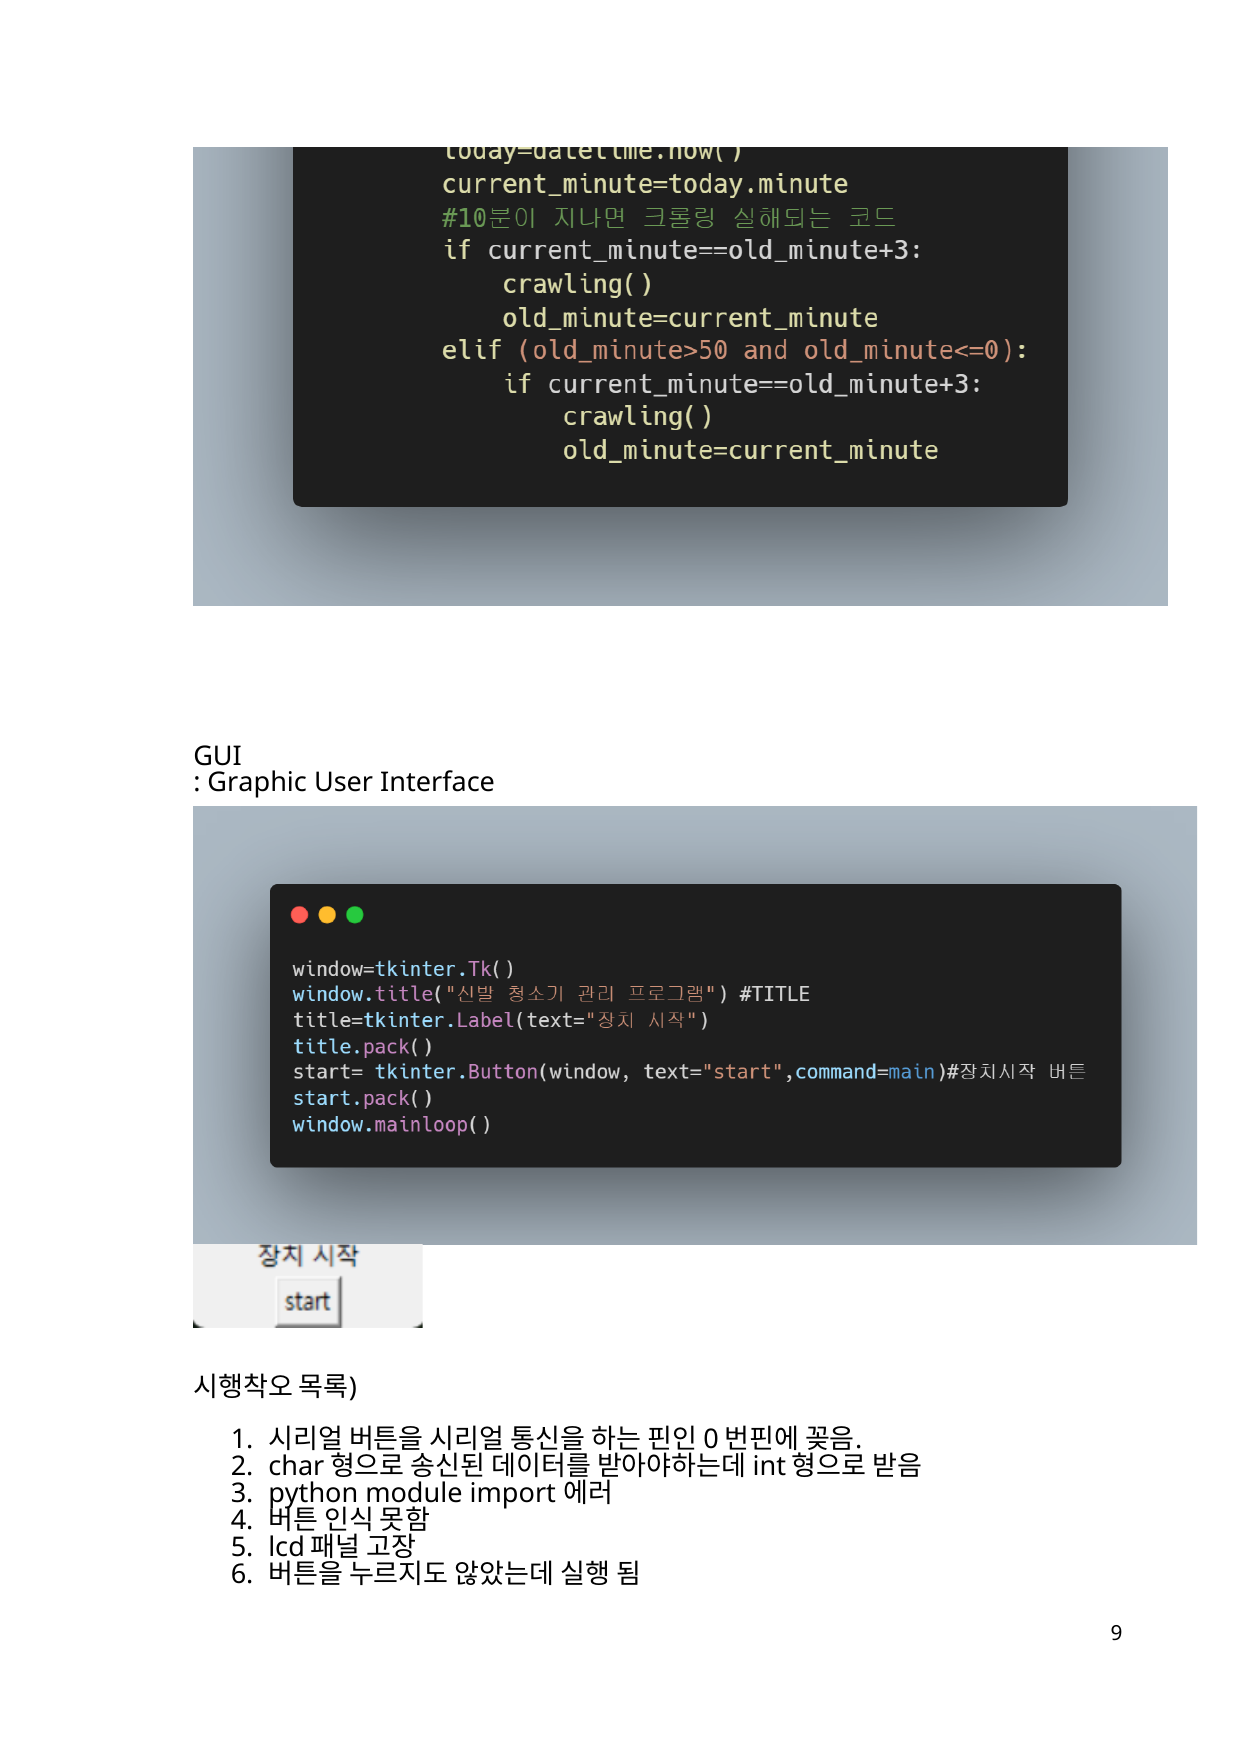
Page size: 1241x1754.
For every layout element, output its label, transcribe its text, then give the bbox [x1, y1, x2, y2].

picture [193, 806, 1198, 1328]
list python module import 에러 [231, 1481, 1122, 1508]
picture [193, 147, 1168, 606]
text : Graphic User Interface [193, 771, 1122, 796]
list 시리얼 버튼을 시리얼 통신을 하는 핀인 0번핀에 꽂음. [231, 1427, 1122, 1454]
list 버튼 인식 못함 [231, 1508, 1122, 1535]
list lcd패널 고장 [231, 1535, 1122, 1562]
list char형으로 송신된 데이터를 받아야하는데 int형으로 받음 [231, 1454, 1122, 1481]
list 버튼을 누르지도 않았는데 실행 됨 [231, 1562, 1122, 1589]
text 시행착오 목록) [118, 1374, 1122, 1401]
text GUI [193, 745, 1122, 771]
